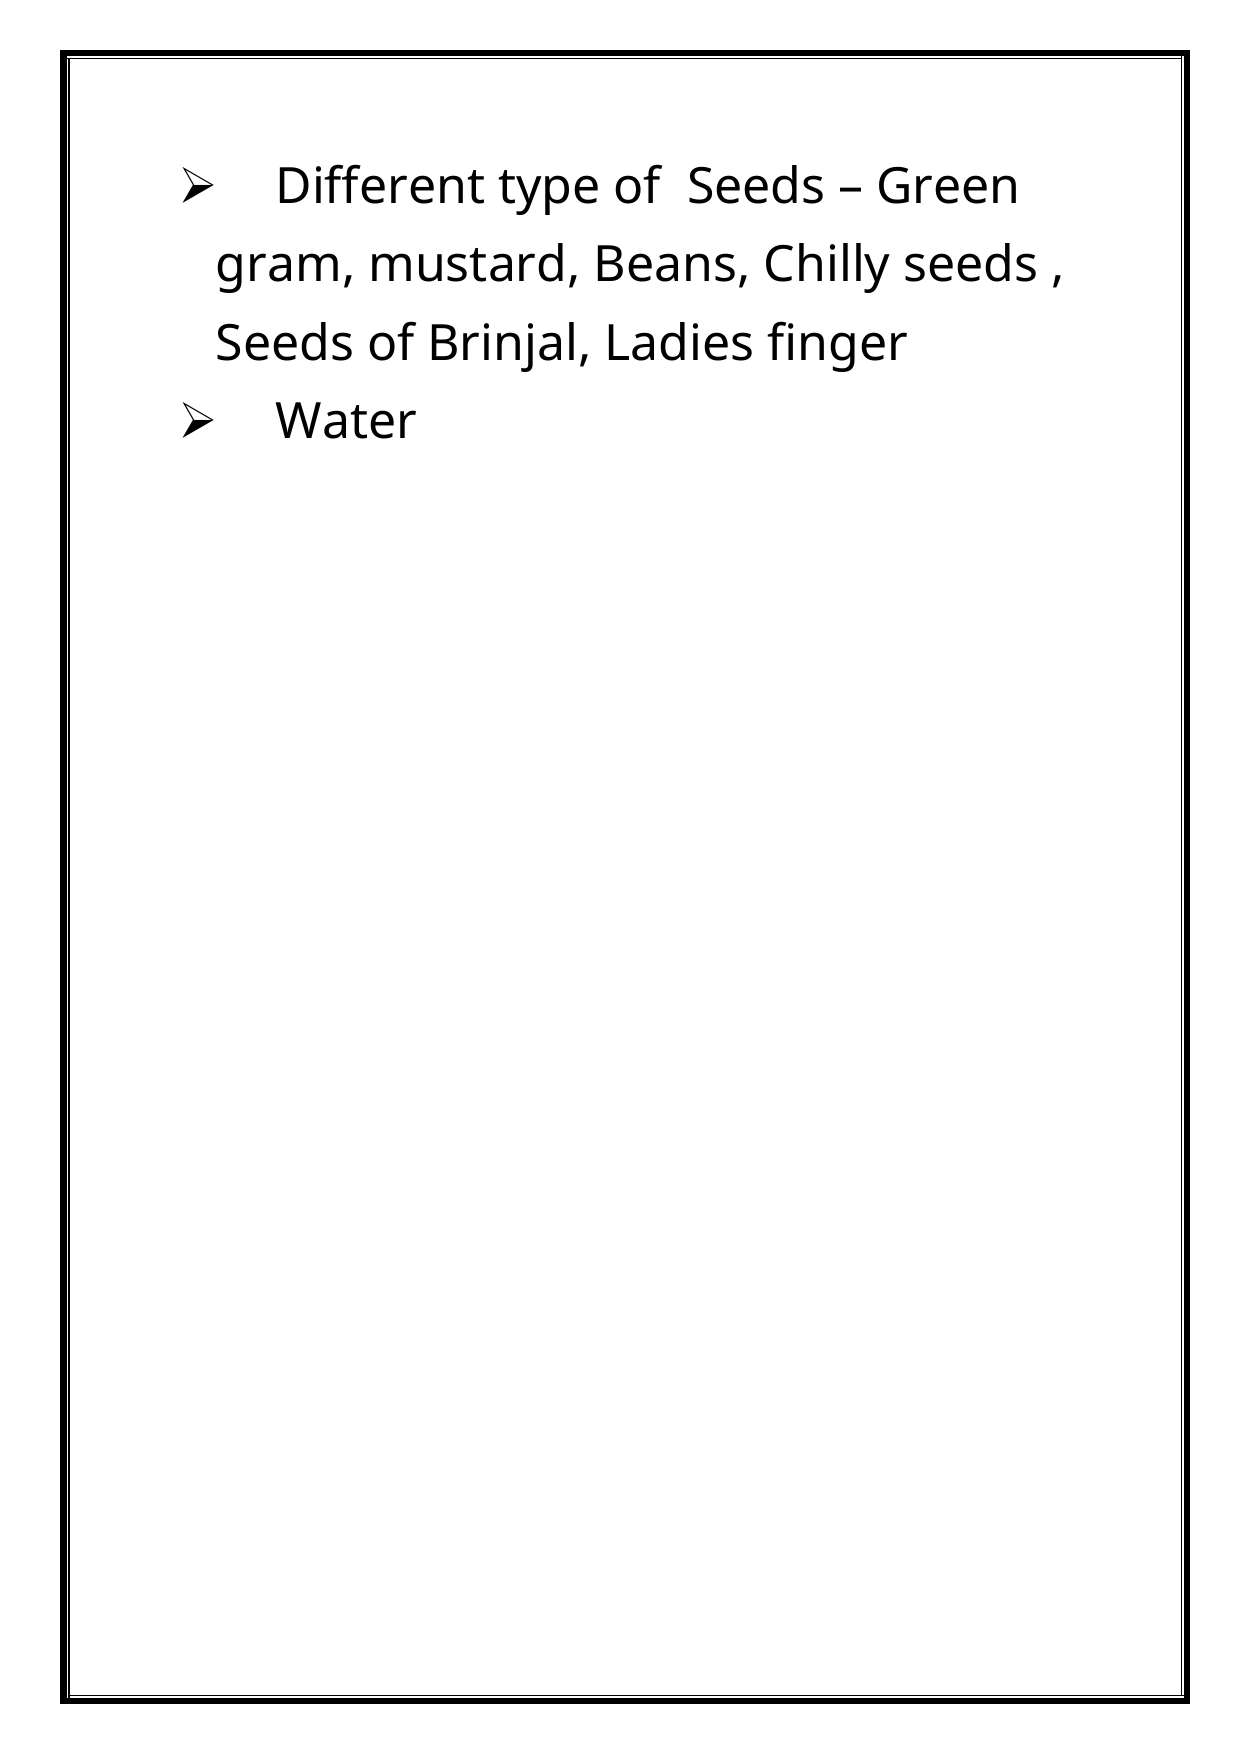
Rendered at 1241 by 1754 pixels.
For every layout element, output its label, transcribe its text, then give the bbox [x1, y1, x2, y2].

list Different type of Seeds – Green gram, mustard, Beans, Chilly seeds , Seeds of Brinjal, Ladies finger [178, 150, 1128, 375]
list Water [178, 385, 1128, 453]
